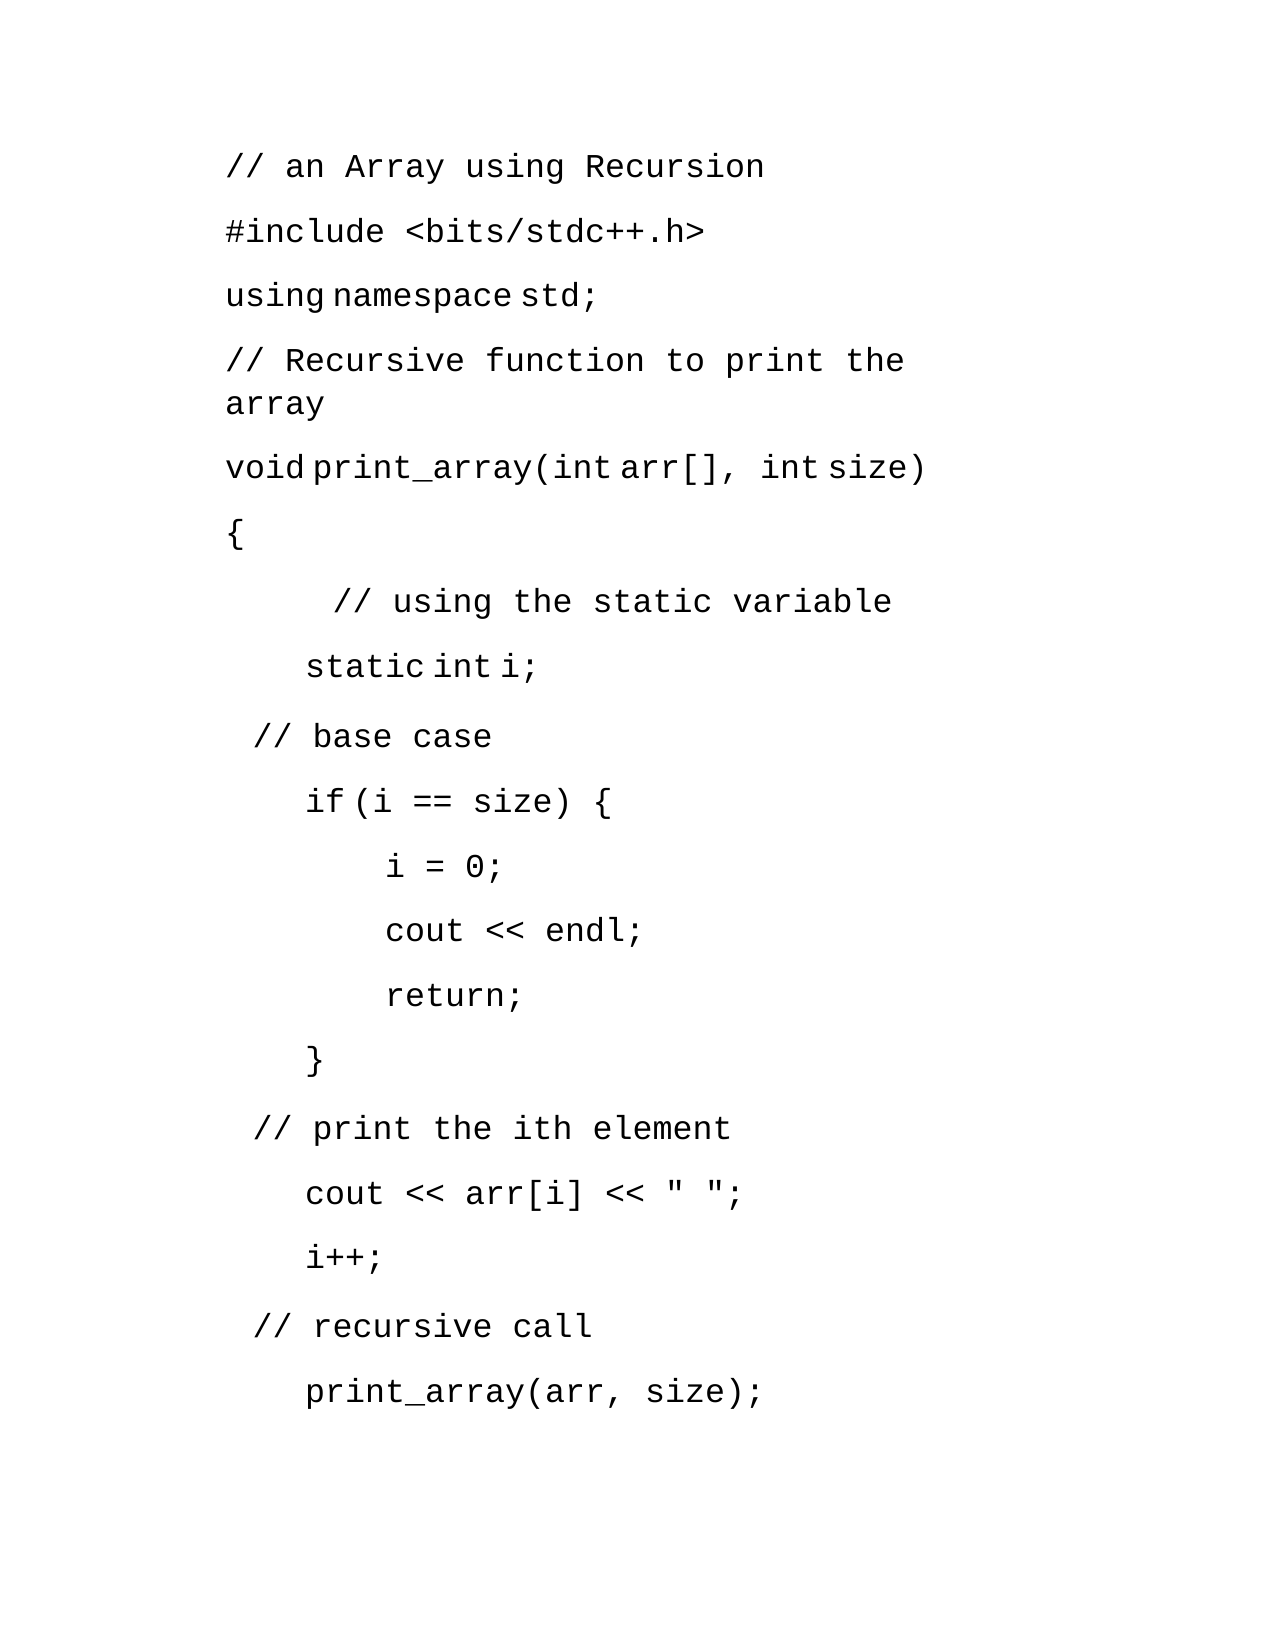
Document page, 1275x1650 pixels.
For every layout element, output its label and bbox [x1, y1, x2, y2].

table_header [225, 150, 996, 1437]
